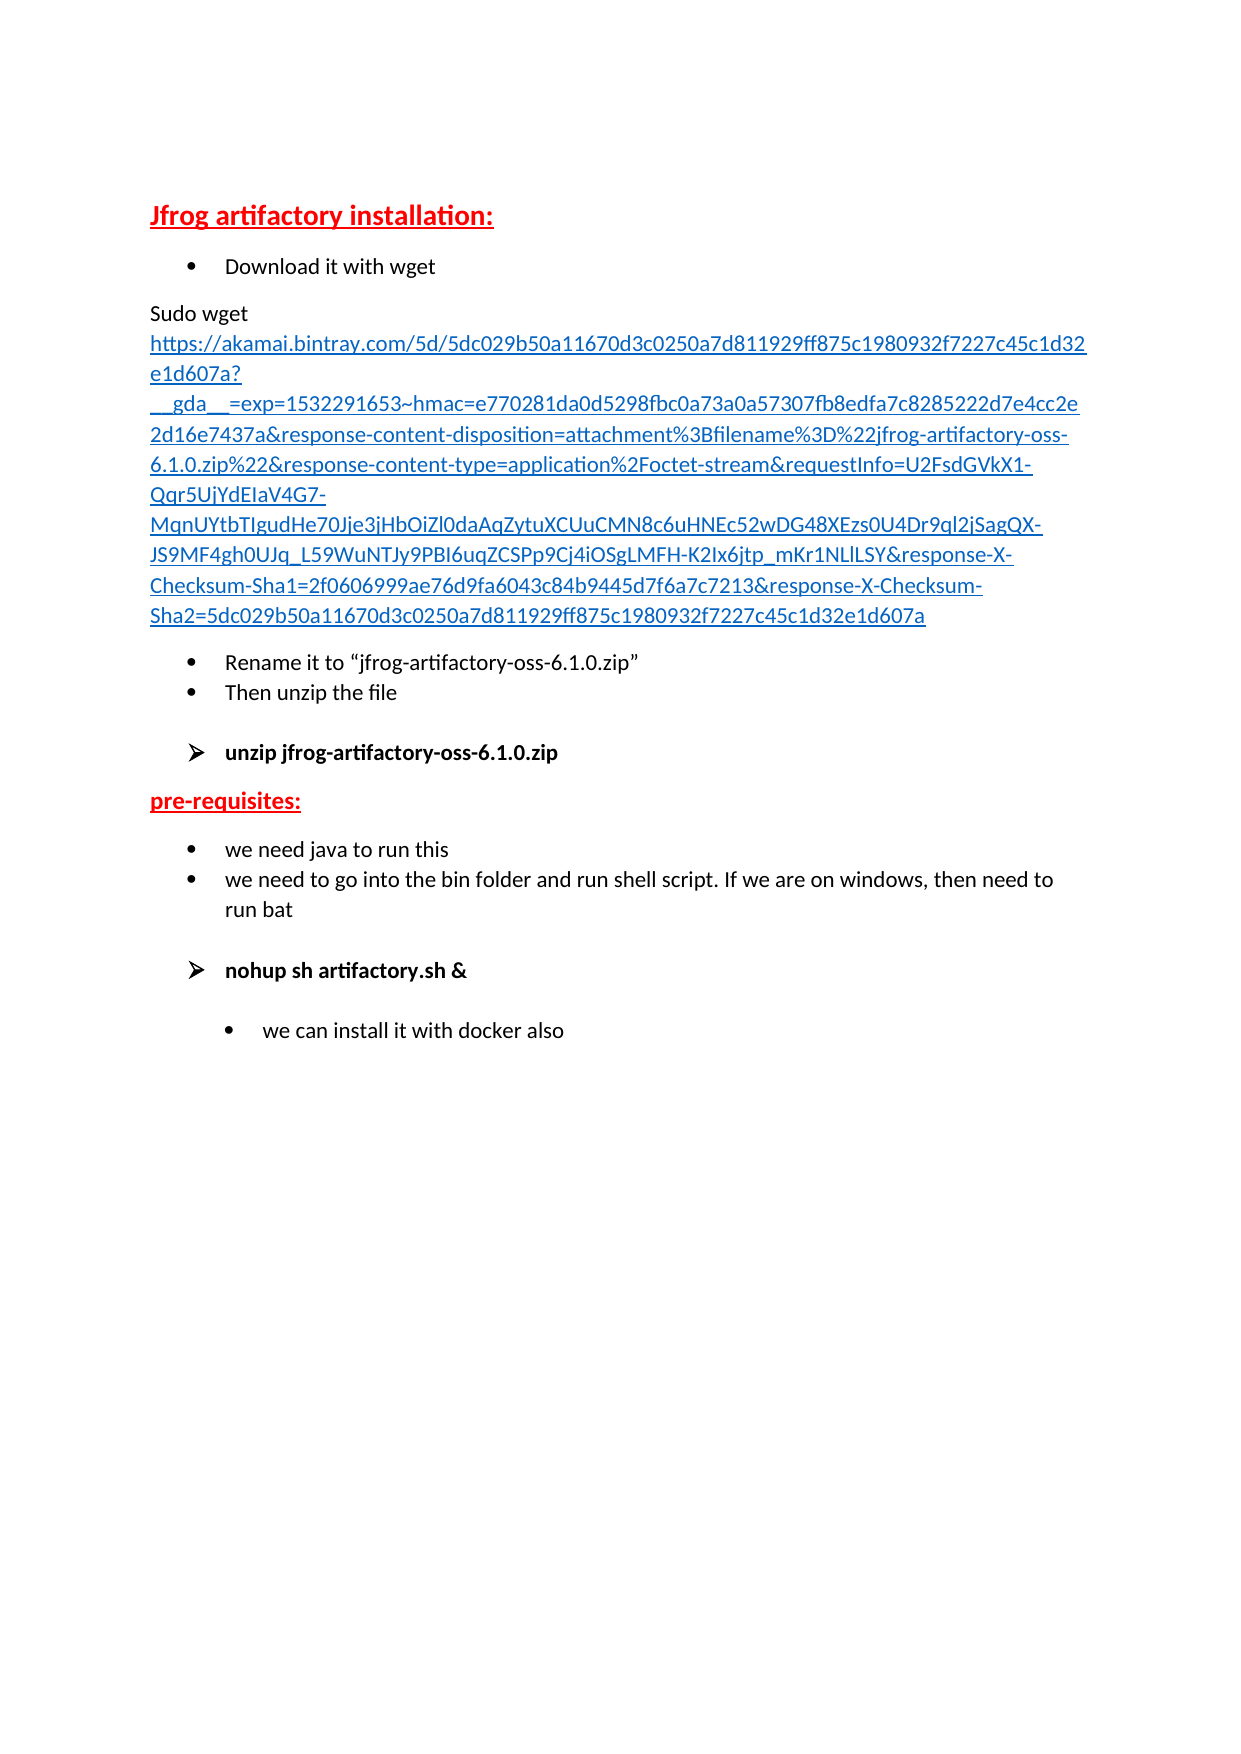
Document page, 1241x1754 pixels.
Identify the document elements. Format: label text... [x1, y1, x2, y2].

text Sudo wget https://akamai.bintray.com/5d/5dc029b50a11670d3c0250a7d811929ff875c1980932f7227c45c1d32e1d607a?__gda__=exp=1532291653~hmac=e770281da0d5298fbc0a73a0a57307fb8edfa7c8285222d7e4cc2e2d16e7437a&response-content-disposition=attachment%3Bfilename%3D%22jfrog-artifactory-oss-6.1.0.zip%22&response-content-type=application%2Foctet-stream&requestInfo=U2FsdGVkX1-Qqr5UjYdEIaV4G7-MqnUYtbTIgudHe70Jje3jHbOiZl0daAqZytuXCUuCMN8c6uHNEc52wDG48XEzs0U4Dr9ql2jSagQX-JS9MF4gh0UJq_L59WuNTJy9PBI6uqZCSPp9Cj4iOSgLMFH-K2Ix6jtp_mKr1NLlLSY&response-X-Checksum-Sha1=2f0606999ae76d9fa6043c84b9445d7f6a7c7213&response-X-Checksum-Sha2=5dc029b50a11670d3c0250a7d811929ff875c1980932f7227c45c1d32e1d607a [150, 299, 1090, 629]
list Rename it to “jfrog-artifactory-oss-6.1.0.zip” [187, 648, 1090, 676]
text Jfrog artifactory installation: [150, 197, 1090, 232]
text pre-requisites: [150, 785, 1090, 816]
list we need java to run this [187, 835, 1090, 863]
list unzip jfrog-artifactory-oss-6.1.0.zip [187, 738, 1090, 766]
list nohup sh artifactory.sh & [187, 956, 1090, 984]
list Then unzip the file [187, 678, 1090, 706]
list Download it with wget [187, 252, 1090, 280]
list we can install it with docker also [225, 1016, 1090, 1044]
list we need to go into the bin folder and run shell script. If we are on windows, then need to run bat [187, 865, 1090, 923]
